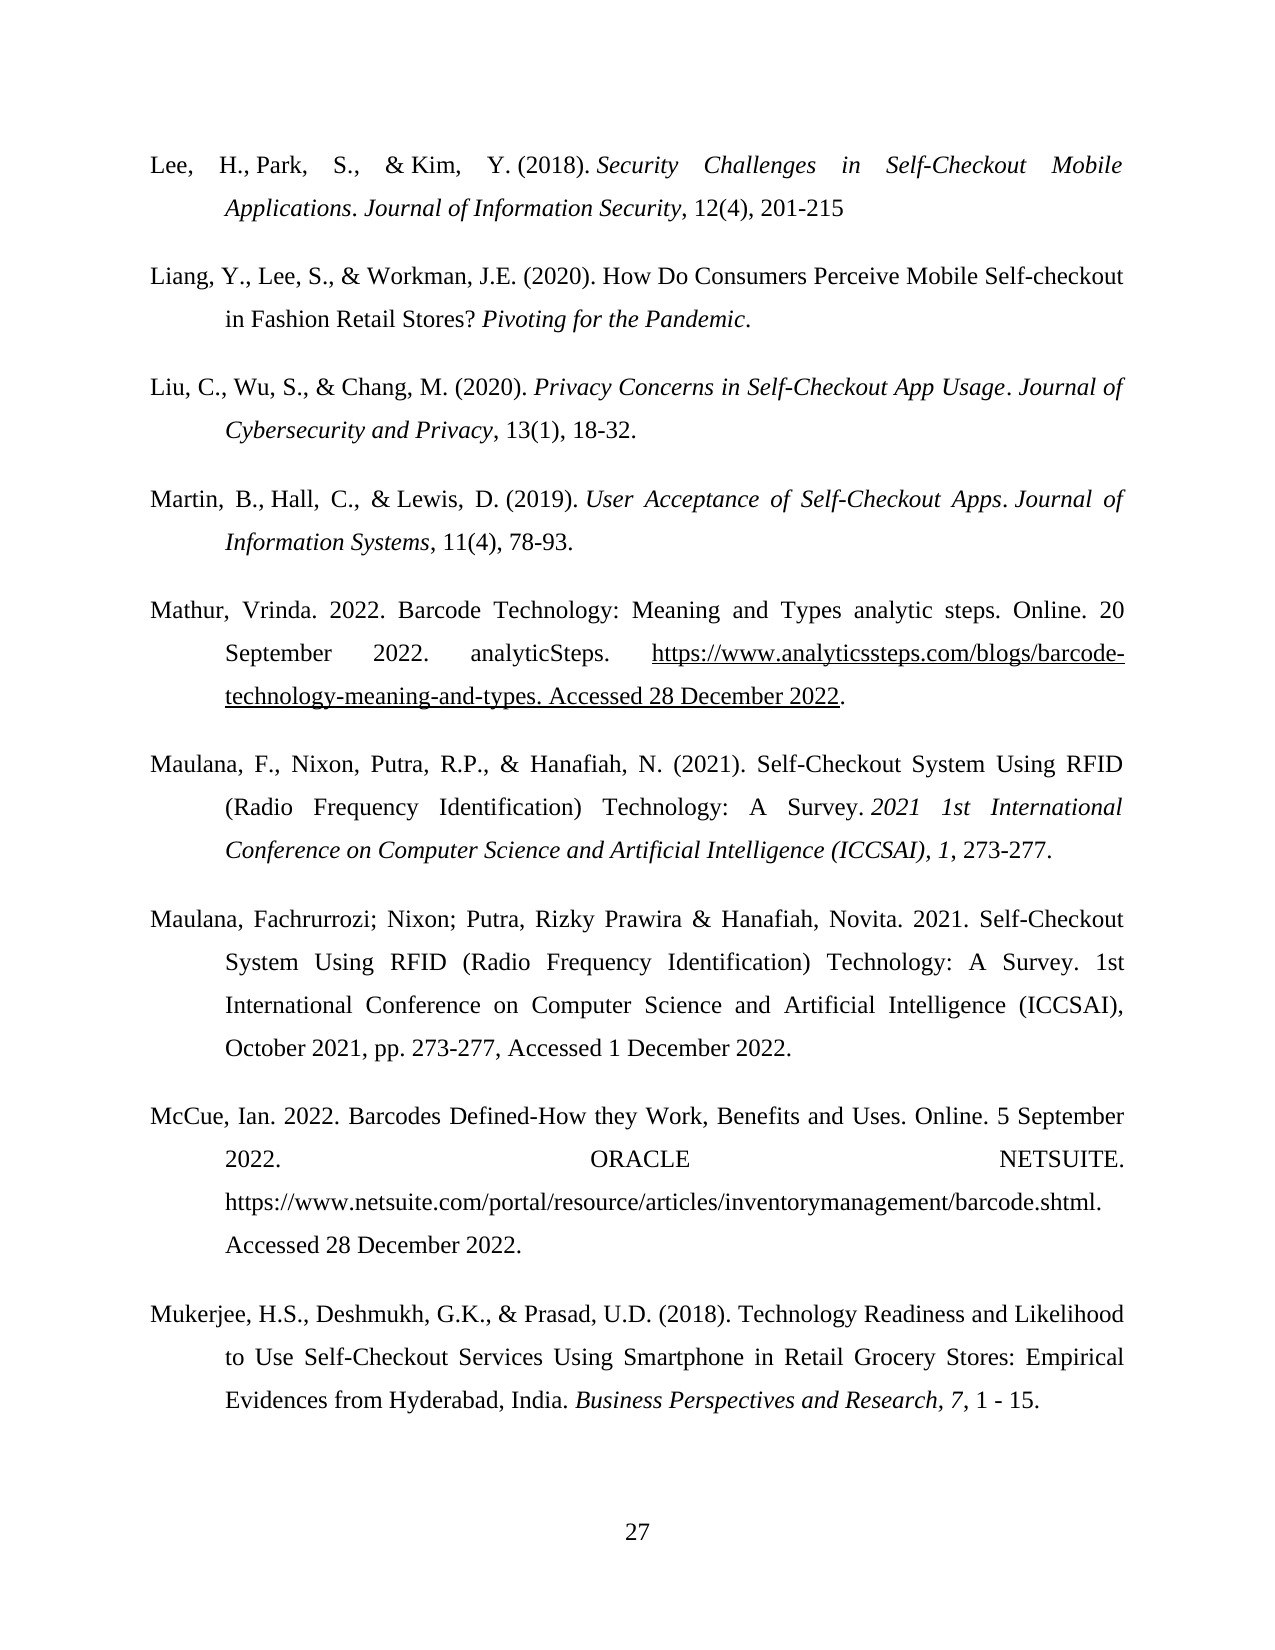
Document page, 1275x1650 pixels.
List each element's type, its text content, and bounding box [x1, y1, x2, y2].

text Liang, Y., Lee, S., & Workman, J.E. (2020). How Do Consumers Perceive Mobile Self-checkout in Fashion Retail Stores? Pivoting for the Pandemic. [150, 290, 1125, 333]
text Mukerjee, H.S., Deshmukh, G.K., & Prasad, U.D. (2018). Technology Readiness and Likelihood to Use Self-Checkout Services Using Smartphone in Retail Grocery Stores: Empirical Evidences from Hyderabad, India. Business Perspectives and Research, 7, 1 - 15. [150, 1327, 1125, 1414]
text Martin, B., Hall, C., & Lewis, D. (2019). User Acceptance of Self-Checkout Apps. Journal of Information Systems, 11(4), 78-93. [150, 484, 1125, 556]
text McCue, Ian. 2022. Barcodes Defined-How they Work, Benefits and Uses. Online. 5 September 2022. ORACLE NETSUITE. https://www.netsuite.com/portal/resource/articles/inventorymanagement/barcode.shtml. Accessed 28 December 2022. [150, 1101, 1125, 1259]
text Lee, H., Park, S., & Kim, Y. (2018). Security Challenges in Self-Checkout Mobile Applications. Journal of Information Security, 12(4), 201-215 [150, 150, 1125, 222]
text Maulana, Fachrurrozi; Nixon; Putra, Rizky Prawira & Hanafiah, Novita. 2021. Self-Checkout System Using RFID (Radio Frequency Identification) Technology: A Survey. 1st International Conference on Computer Science and Artificial Intelligence (ICCSAI), October 2021, pp. 273-277, Accessed 1 December 2022. [150, 904, 1125, 1062]
text Mathur, Vrinda. 2022. Barcode Technology: Meaning and Types analytic steps. Online. 20 September 2022. analyticSteps. https://www.analyticssteps.com/blogs/barcode-technology-meaning-and-types. Accessed 28 December 2022. [150, 595, 1125, 710]
text Maulana, F., Nixon, Putra, R.P., & Hanafiah, N. (2021). Self-Checkout System Using RFID (Radio Frequency Identification) Technology: A Survey. 2021 1st International Conference on Computer Science and Artificial Intelligence (ICCSAI), 1, 273-277. [150, 778, 1125, 864]
text Liu, C., Wu, S., & Chang, M. (2020). Privacy Concerns in Self-Checkout App Usage. Journal of Cybersecurity and Privacy, 13(1), 18-32. [150, 372, 1125, 444]
